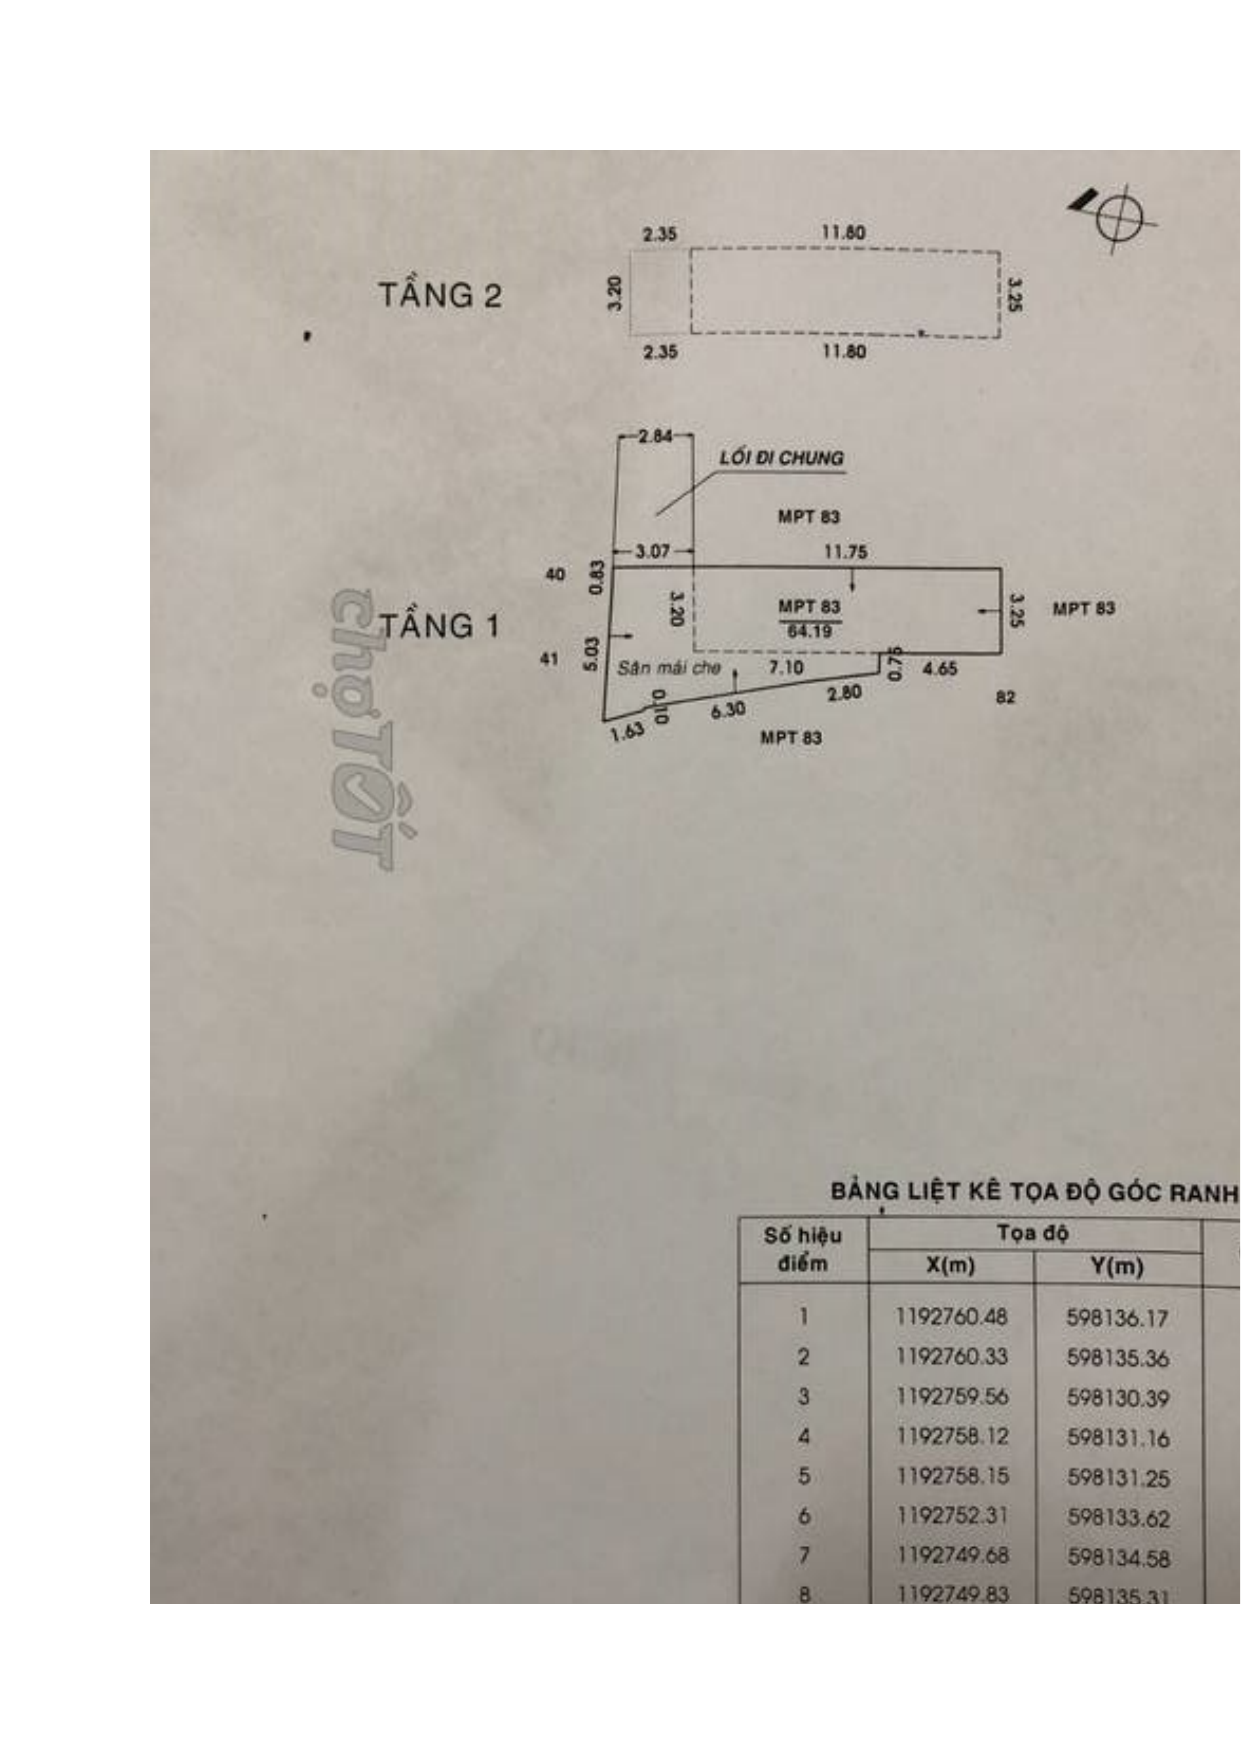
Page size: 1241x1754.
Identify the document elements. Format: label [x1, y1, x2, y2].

picture [150, 150, 1241, 1604]
